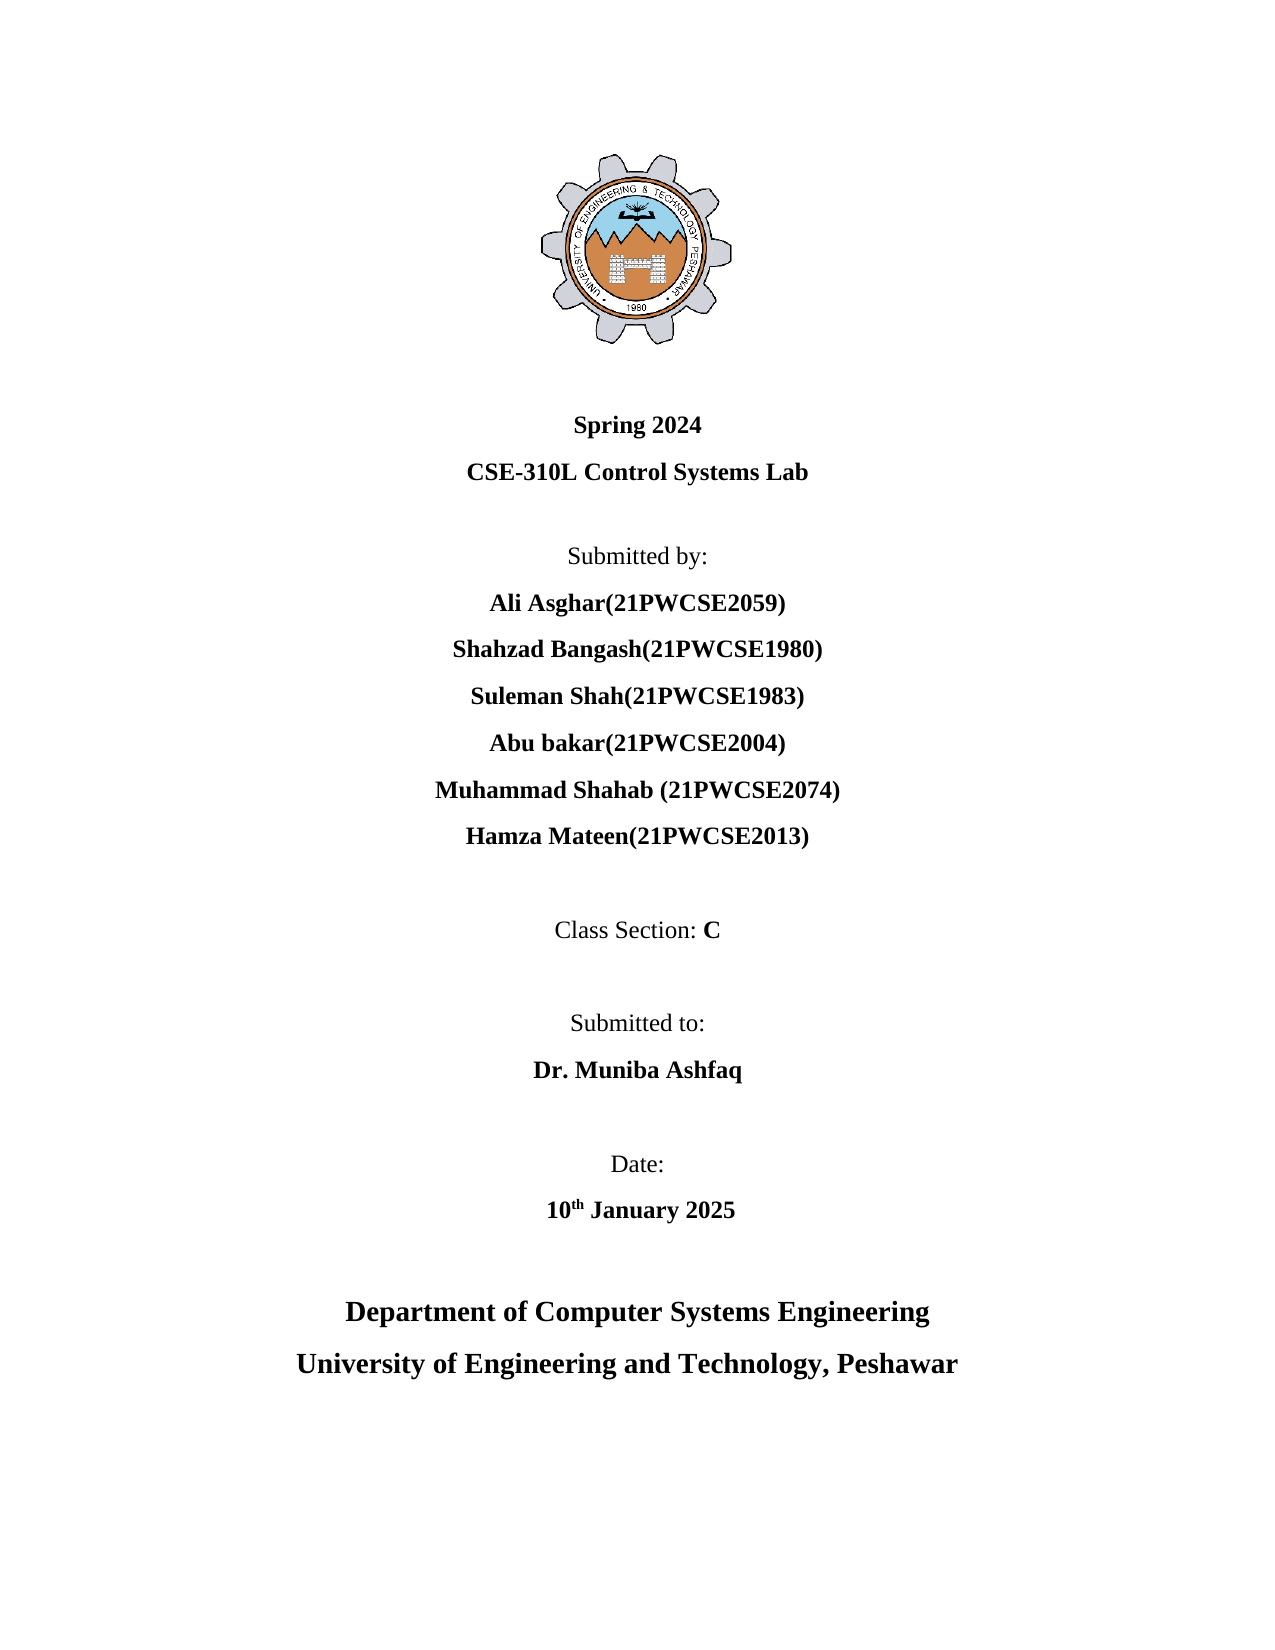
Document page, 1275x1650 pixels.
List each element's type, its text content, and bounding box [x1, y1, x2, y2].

text Shahzad Bangash(21PWCSE1980) [150, 634, 1125, 663]
text University of Engineering and Technology, Peshawar [150, 1346, 1125, 1380]
text Class Section: C [150, 915, 1125, 944]
picture [537, 150, 738, 348]
text Dr. Muniba Ashfaq [150, 1055, 1125, 1084]
text CSE-310L Control Systems Lab [150, 457, 1125, 486]
text Suleman Shah(21PWCSE1983) [150, 681, 1125, 710]
text Hamza Mateen(21PWCSE2013) [150, 821, 1125, 850]
text Abu bakar(21PWCSE2004) [150, 728, 1125, 757]
text Date: [150, 1149, 1125, 1178]
text Submitted by: [150, 541, 1125, 569]
text Department of Computer Systems Engineering [150, 1294, 1125, 1328]
text Spring 2024 [150, 411, 1125, 439]
text Muhammad Shahab (21PWCSE2074) [150, 775, 1125, 803]
text Ali Asghar(21PWCSE2059) [150, 588, 1125, 616]
text 10th January 2025 [150, 1196, 1125, 1224]
text Submitted to: [150, 1008, 1125, 1037]
